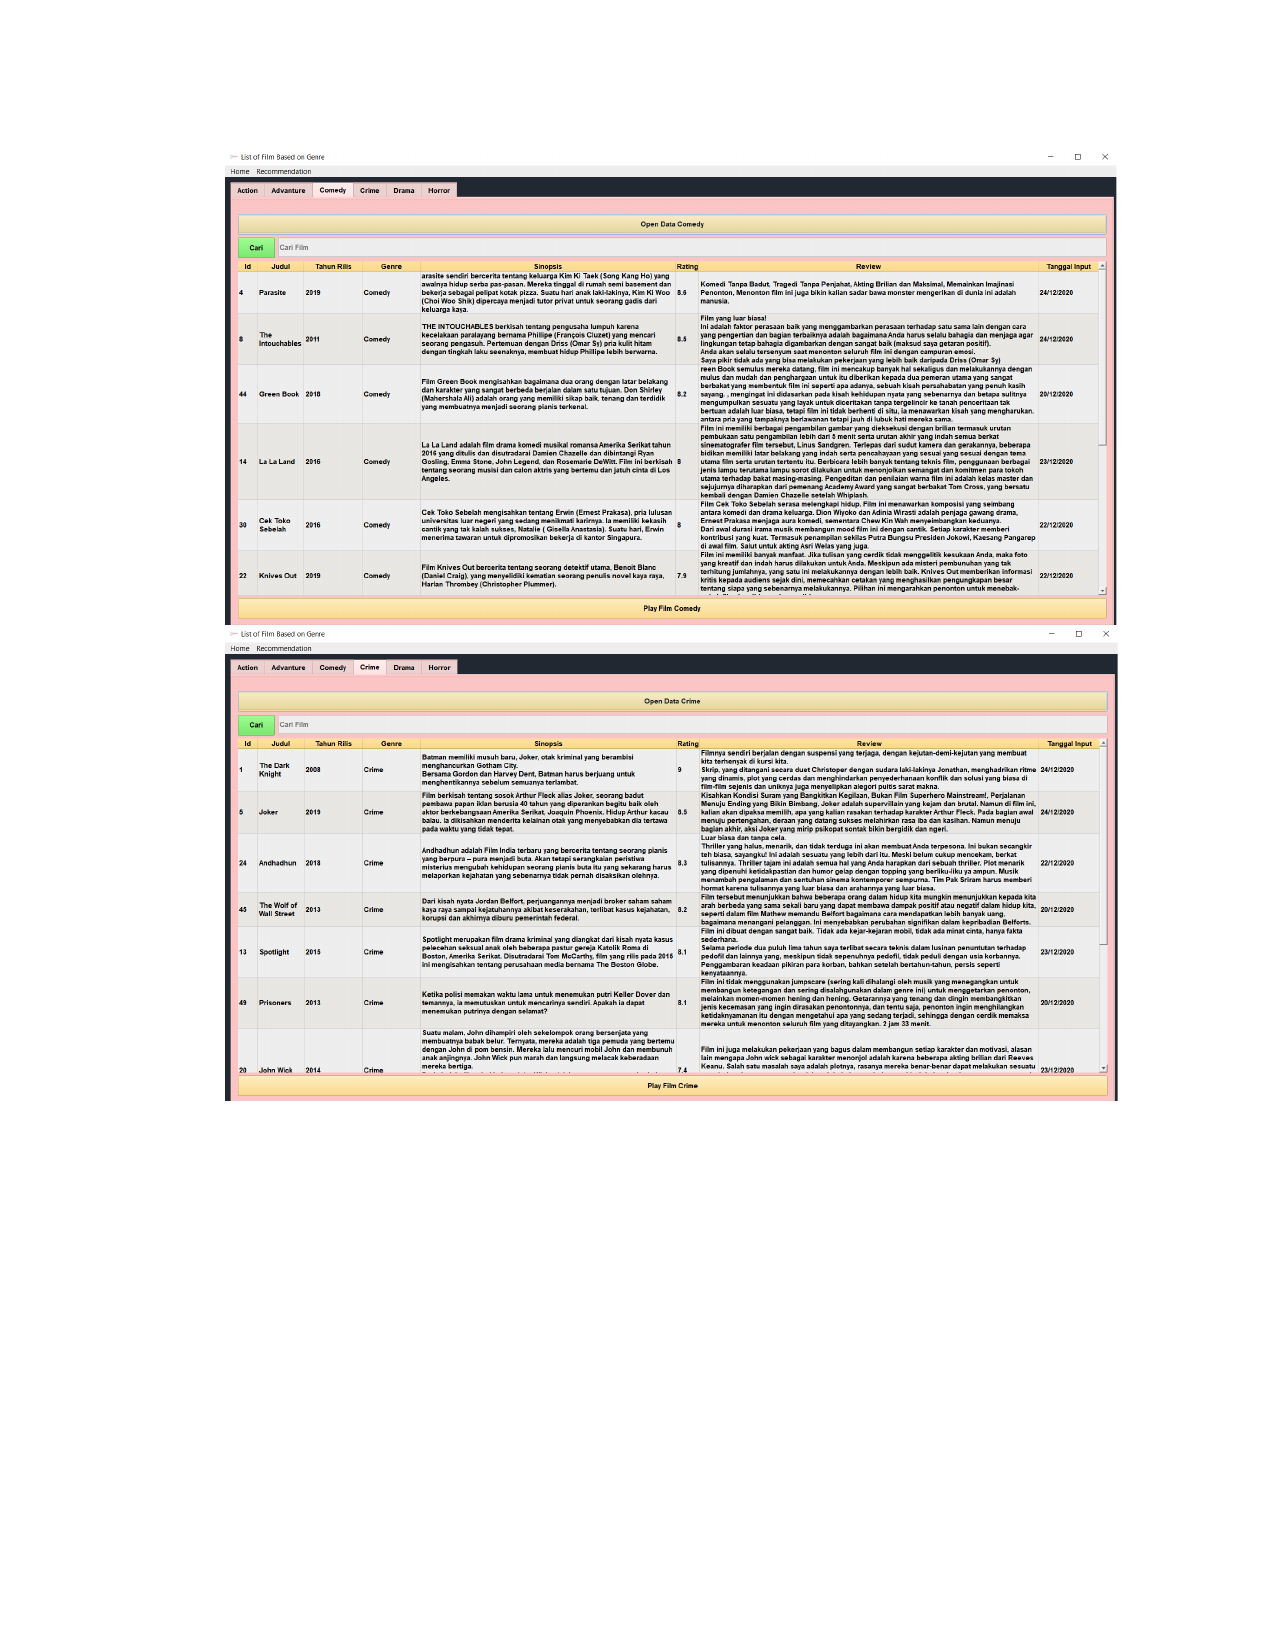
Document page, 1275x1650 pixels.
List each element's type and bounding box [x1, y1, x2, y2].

picture [225, 150, 1117, 625]
picture [225, 626, 1118, 1101]
